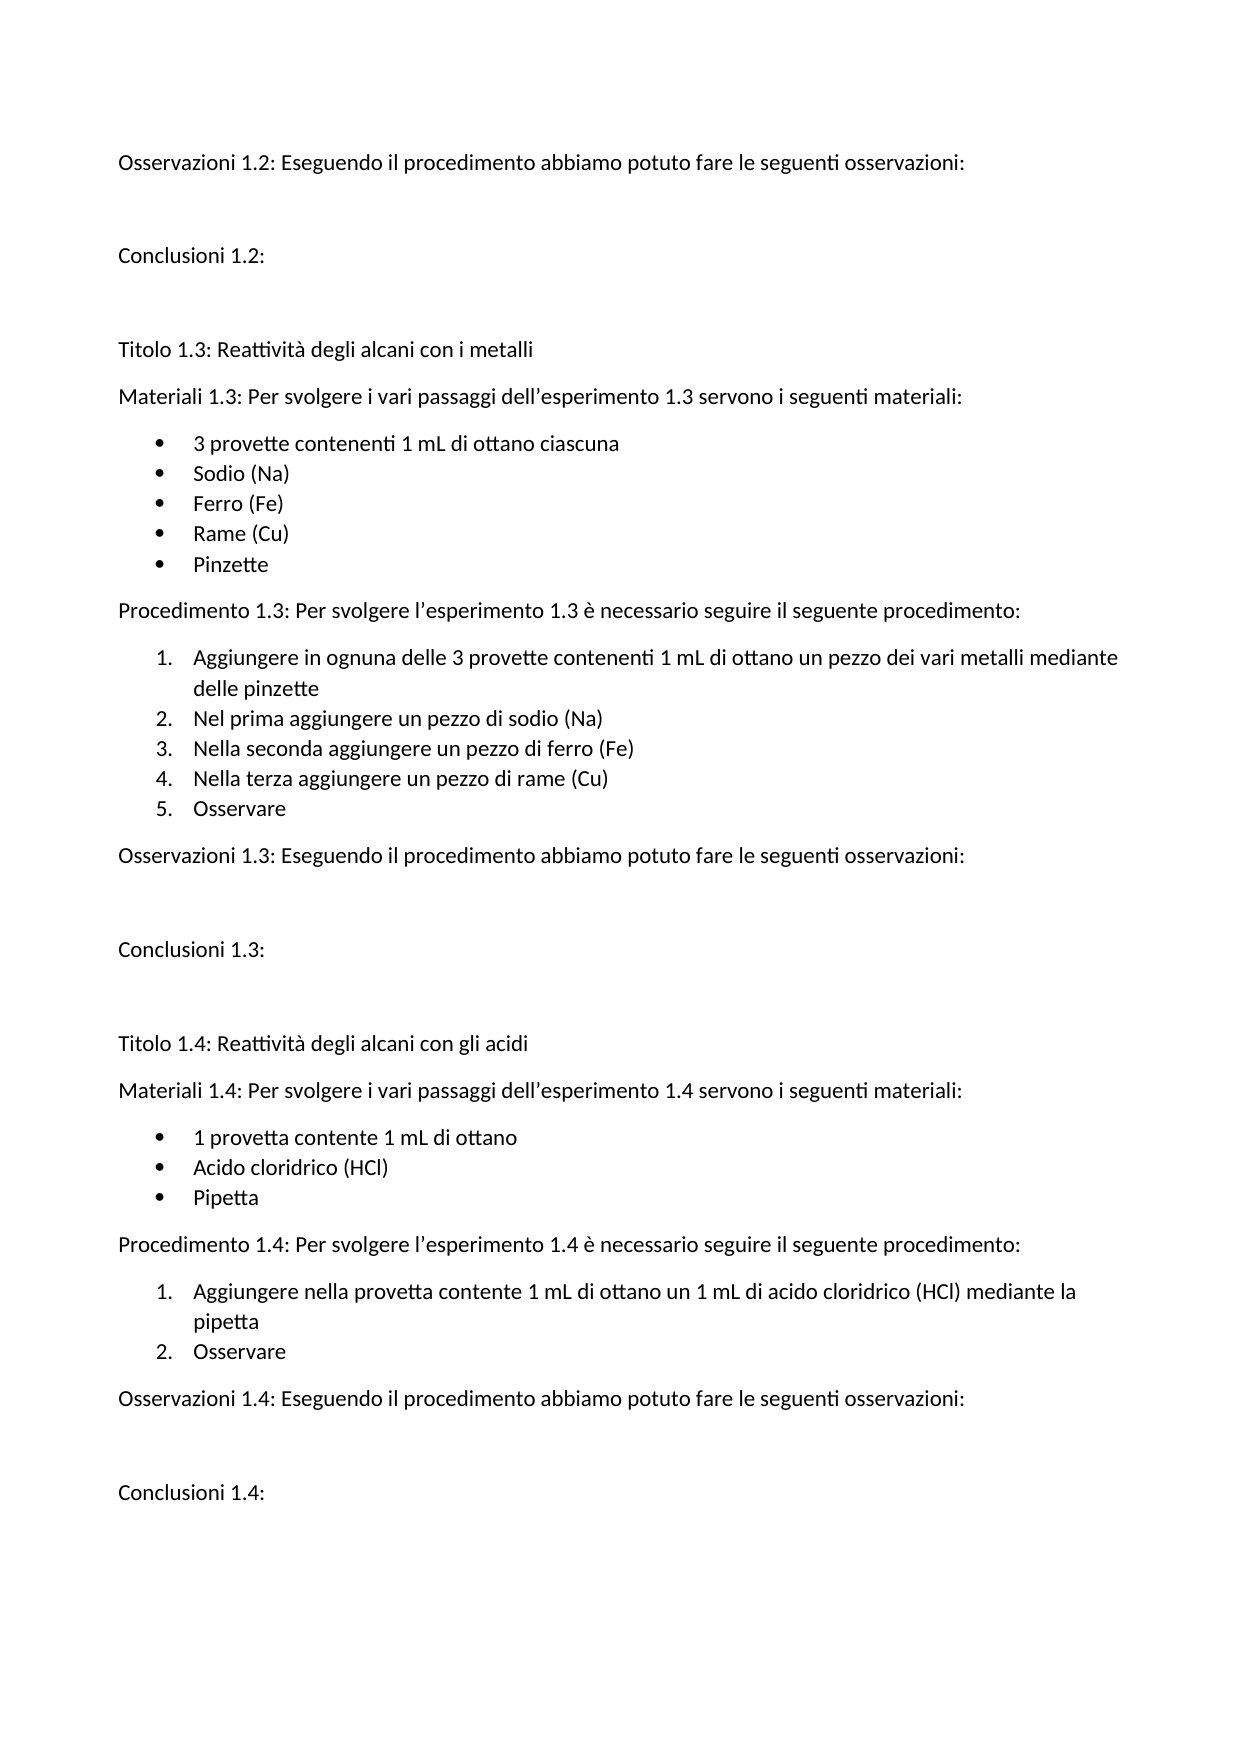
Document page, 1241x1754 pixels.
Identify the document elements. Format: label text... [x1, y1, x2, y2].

list Ferro (Fe) [156, 489, 1122, 517]
list Aggiungere nella provetta contente 1 mL di ottano un 1 mL di acido cloridrico (HCl) mediante la pipetta [156, 1277, 1122, 1335]
list Sodio (Na) [156, 459, 1122, 487]
text Conclusioni 1.2: [118, 241, 1122, 269]
text Procedimento 1.4: Per svolgere l’esperimento 1.4 è necessario seguire il seguente procedimento: [118, 1230, 1122, 1258]
text Osservazioni 1.2: Eseguendo il procedimento abbiamo potuto fare le seguenti osservazioni: [118, 148, 1122, 176]
text Materiali 1.4: Per svolgere i vari passaggi dell’esperimento 1.4 servono i seguenti materiali: [118, 1076, 1122, 1104]
list Aggiungere in ognuna delle 3 provette contenenti 1 mL di ottano un pezzo dei vari metalli mediante delle pinzette [156, 643, 1122, 702]
text Procedimento 1.3: Per svolgere l’esperimento 1.3 è necessario seguire il seguente procedimento: [118, 597, 1122, 624]
list Pinzette [156, 550, 1122, 578]
text Materiali 1.3: Per svolgere i vari passaggi dell’esperimento 1.3 servono i seguenti materiali: [118, 382, 1122, 410]
list Osservare [156, 794, 1122, 822]
list Nella terza aggiungere un pezzo di rame (Cu) [156, 764, 1122, 792]
list Osservare [156, 1337, 1122, 1365]
text Osservazioni 1.4: Eseguendo il procedimento abbiamo potuto fare le seguenti osservazioni: [118, 1384, 1122, 1412]
text Osservazioni 1.3: Eseguendo il procedimento abbiamo potuto fare le seguenti osservazioni: [118, 841, 1122, 869]
list Nel prima aggiungere un pezzo di sodio (Na) [156, 704, 1122, 732]
list Acido cloridrico (HCl) [156, 1153, 1122, 1181]
list Pipetta [156, 1183, 1122, 1211]
list 3 provette contenenti 1 mL di ottano ciascuna [156, 429, 1122, 457]
list Nella seconda aggiungere un pezzo di ferro (Fe) [156, 734, 1122, 762]
text Conclusioni 1.4: [118, 1478, 1122, 1506]
text Titolo 1.4: Reattività degli alcani con gli acidi [118, 1029, 1122, 1057]
text Titolo 1.3: Reattività degli alcani con i metalli [118, 335, 1122, 363]
text Conclusioni 1.3: [118, 935, 1122, 963]
list Rame (Cu) [156, 519, 1122, 547]
list 1 provetta contente 1 mL di ottano [156, 1123, 1122, 1151]
